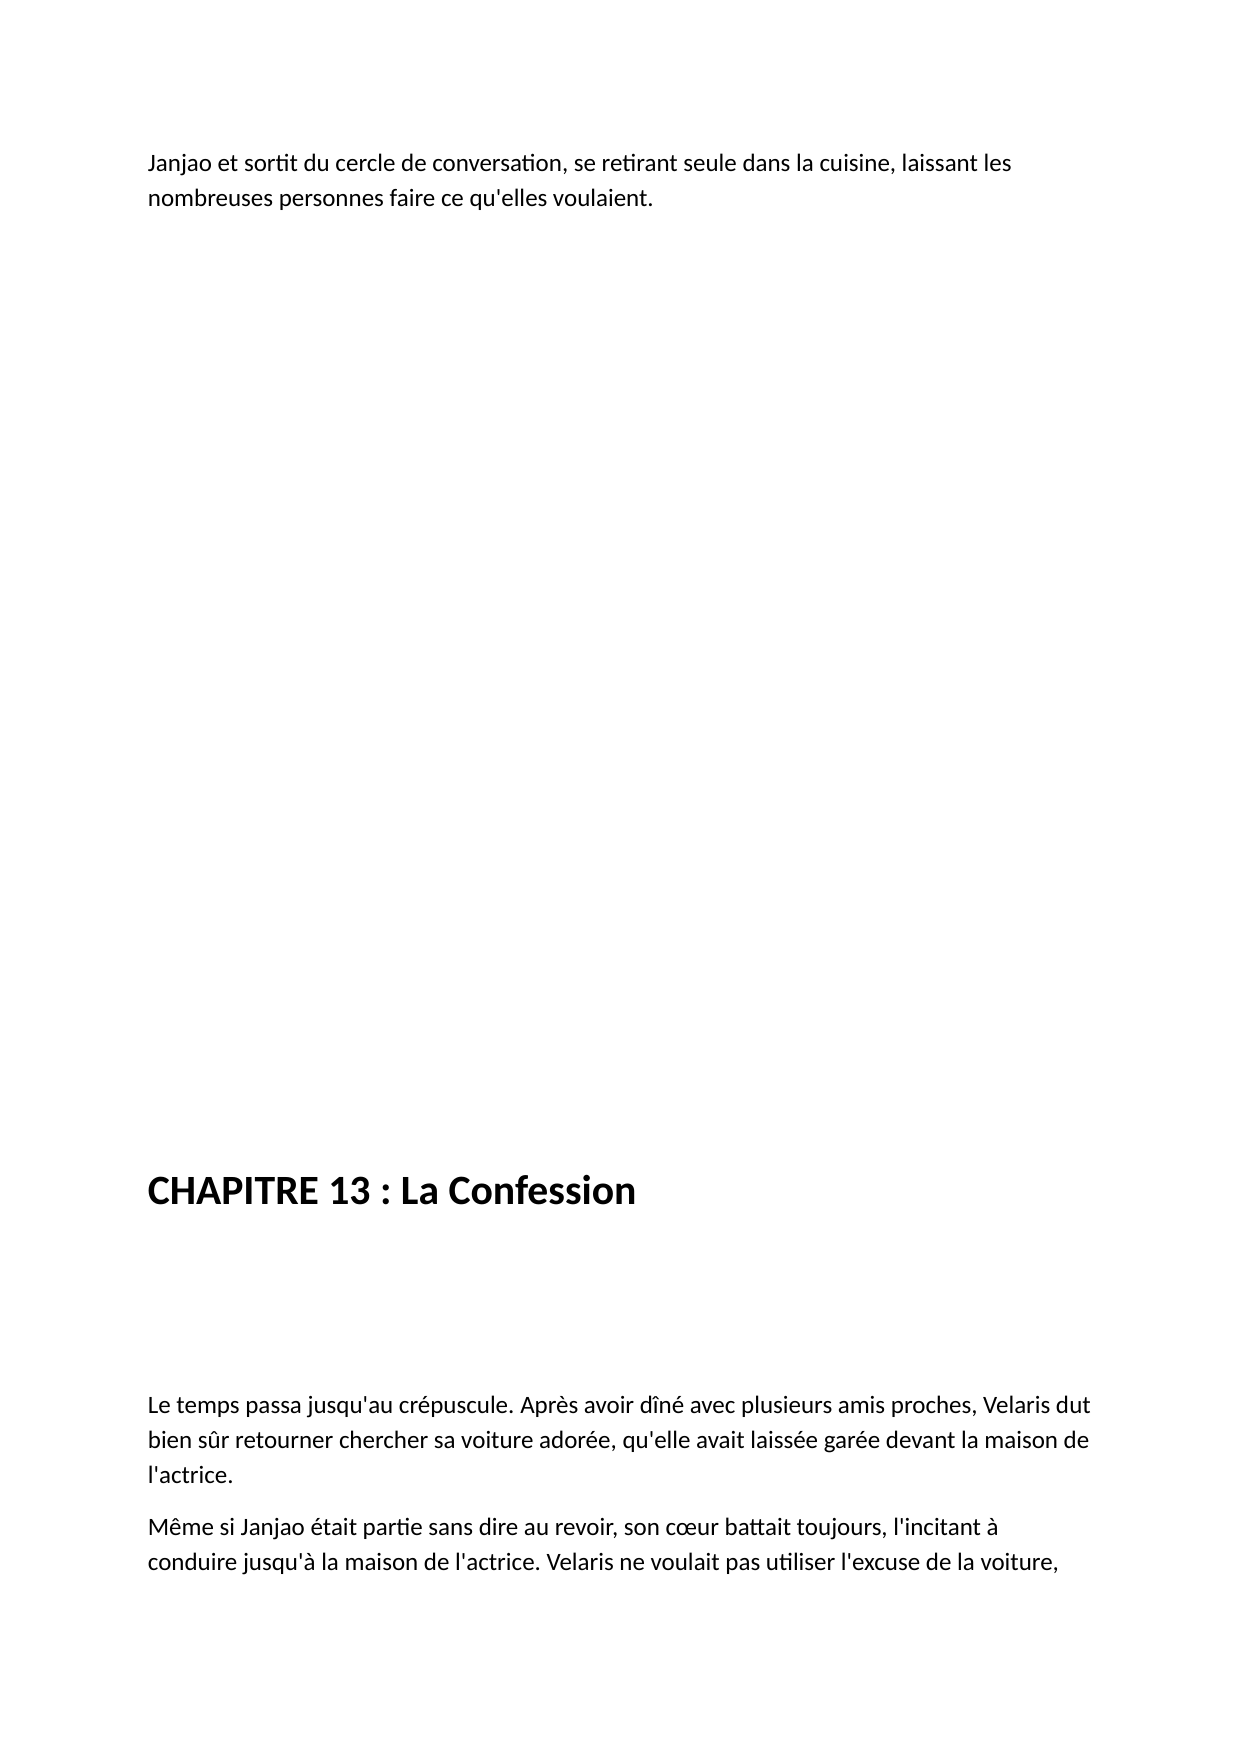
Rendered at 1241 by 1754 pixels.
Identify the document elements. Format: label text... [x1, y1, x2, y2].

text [148, 148, 1093, 213]
text CHAPITRE 13 : La Confession [148, 1164, 1093, 1215]
text Le temps passa jusqu'au crépuscule. Après avoir dîné avec plusieurs amis proches, Velaris dut bien sûr retourner chercher sa voiture adorée, qu'elle avait laissée garée devant la maison de l'actrice. [148, 1389, 1093, 1490]
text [148, 1511, 1093, 1577]
